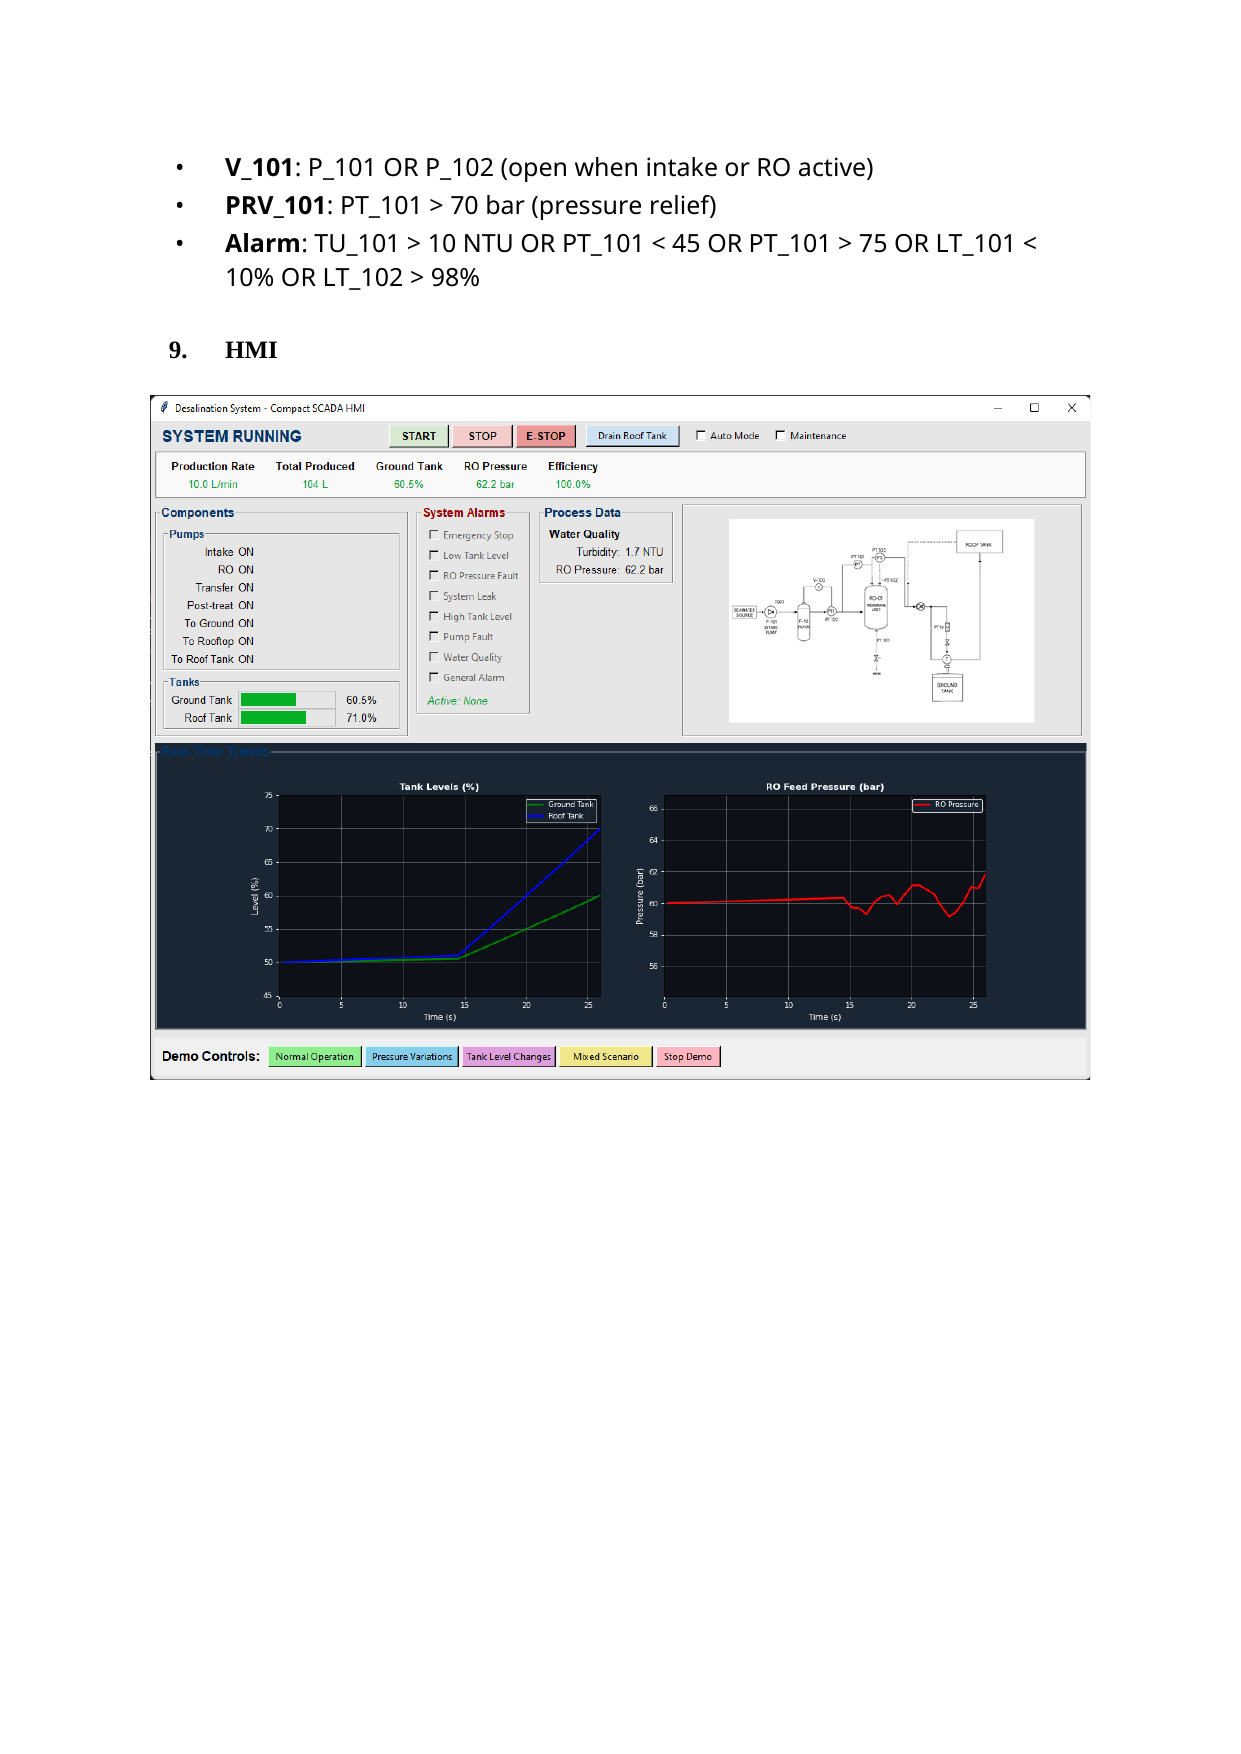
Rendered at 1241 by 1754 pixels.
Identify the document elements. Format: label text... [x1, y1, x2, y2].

picture [150, 395, 1091, 1080]
list Alarm: TU_101 > 10 NTU OR PT_101 < 45 OR PT_101 > 75 OR LT_101 < 10% OR LT_102 > 98% [175, 226, 1090, 294]
list PRV_101: PT_101 > 70 bar (pressure relief) [175, 188, 1090, 222]
list V_101: P_101 OR P_102 (open when intake or RO active) [175, 150, 1090, 184]
list HMI [169, 335, 1090, 364]
